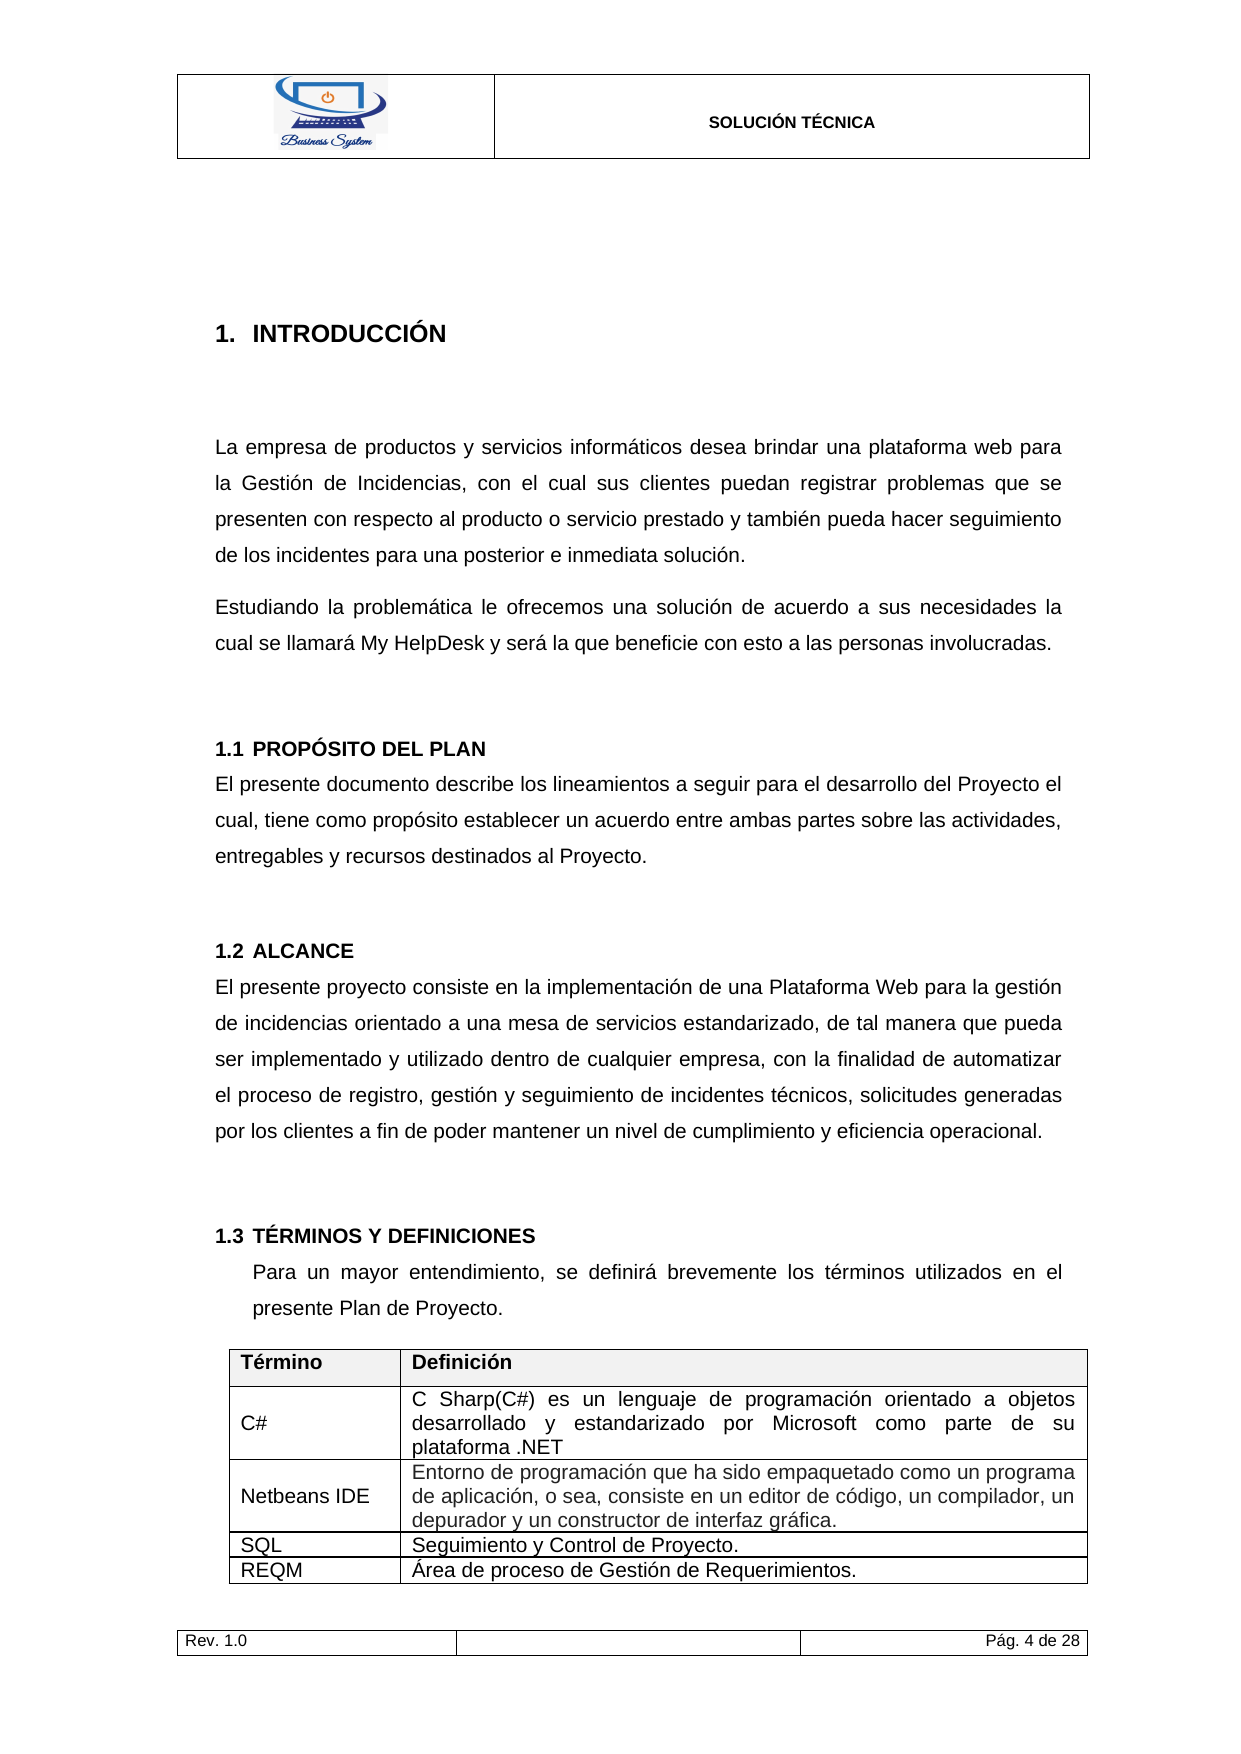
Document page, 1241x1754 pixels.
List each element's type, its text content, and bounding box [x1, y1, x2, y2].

subtitle INTRODUCCIÓN [215, 319, 1063, 347]
table_cell C Sharp(C#) es un lenguaje de programación orientado a objetos desarrollado y estandarizado por Microsoft como parte de su plataforma .NET [401, 1387, 1087, 1458]
subtitle PROPÓSITO DEL PLAN [215, 736, 1063, 760]
table_header Definición [401, 1350, 1087, 1386]
text El presente proyecto consiste en la implementación de una Plataforma Web para la gestión de incidencias orientado a una mesa de servicios estandarizado, de tal manera que pueda ser implementado y utilizado dentro de cualquier empresa, con la finalidad de automatizar el proceso de registro, gestión y seguimiento de incidentes técnicos, solicitudes generadas por los clientes a fin de poder mantener un nivel de cumplimiento y eficiencia operacional. [215, 975, 1063, 1143]
table_cell Área de proceso de Gestión de Requerimientos. [401, 1558, 1087, 1583]
table_cell REQM [230, 1558, 400, 1583]
table_cell Seguimiento y Control de Proyecto. [401, 1533, 1087, 1556]
table_cell SQL [230, 1533, 400, 1556]
table_header Término [230, 1350, 400, 1386]
picture [273, 75, 389, 150]
table_cell C# [230, 1387, 400, 1458]
list Para un mayor entendimiento, se definirá brevemente los términos utilizados en el presente Plan de Proyecto. [252, 1260, 1063, 1320]
table_cell Entorno de programación que ha sido empaquetado como un programa de aplicación, o sea, consiste en un editor de código, un compilador, un depurador y un constructor de interfaz gráfica. [401, 1460, 1087, 1531]
text Estudiando la problemática le ofrecemos una solución de acuerdo a sus necesidades la cual se llamará My HelpDesk y será la que beneficie con esto a las personas involucradas. [215, 595, 1063, 655]
subtitle TÉRMINOS Y DEFINICIONES [215, 1224, 1063, 1248]
text La empresa de productos y servicios informáticos desea brindar una plataforma web para la Gestión de Incidencias, con el cual sus clientes puedan registrar problemas que se presenten con respecto al producto o servicio prestado y también pueda hacer seguimiento de los incidentes para una posterior e inmediata solución. [215, 435, 1063, 567]
text El presente documento describe los lineamientos a seguir para el desarrollo del Proyecto el cual, tiene como propósito establecer un acuerdo entre ambas partes sobre las actividades, entregables y recursos destinados al Proyecto. [215, 772, 1063, 868]
subtitle ALCANCE [215, 939, 1063, 963]
table_cell Netbeans IDE [230, 1460, 400, 1531]
